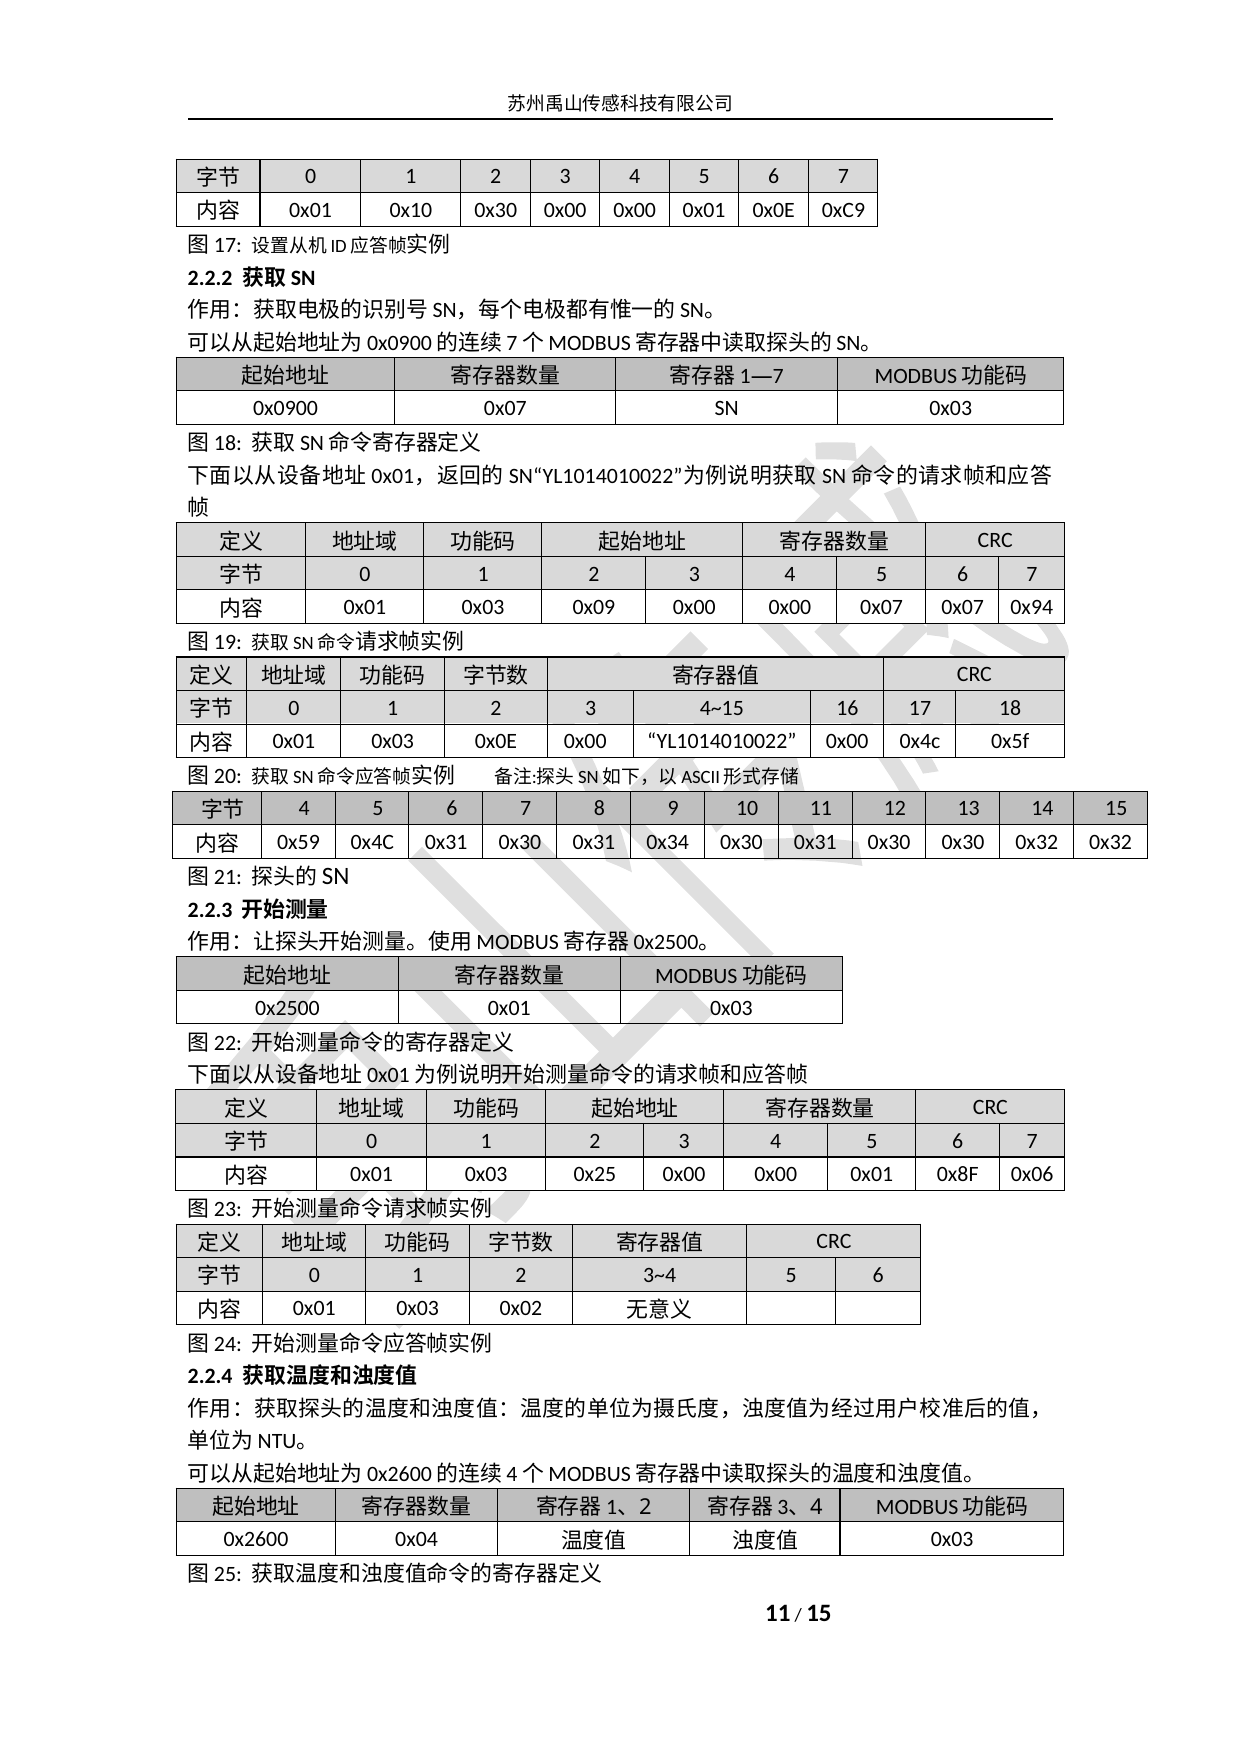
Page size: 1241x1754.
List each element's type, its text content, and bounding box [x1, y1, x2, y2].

table_cell 0x34 [631, 825, 704, 858]
table_header 起始地址 [542, 523, 742, 556]
table_cell 0x8F [916, 1158, 999, 1190]
table_cell [747, 1292, 835, 1324]
table_cell 5 [837, 557, 925, 589]
table_cell 1 [341, 691, 444, 723]
table_cell 0xC9 [809, 193, 877, 226]
table_header 12 [853, 792, 925, 824]
table_cell 17 [884, 691, 955, 723]
table_cell 0x00 [548, 725, 633, 757]
table_header CRC [916, 1090, 1064, 1123]
text 2.2.3 开始测量 [187, 891, 1053, 924]
table_header 15 [1074, 792, 1147, 824]
text 可以从起始地址为0x0900的连续7个MODBUS寄存器中读取探头的SN。 [187, 324, 1053, 357]
table_cell 0x25 [546, 1158, 643, 1190]
table_cell 无意义 [573, 1292, 746, 1324]
table_cell 0x0E [739, 193, 808, 226]
table_cell 2 [470, 1258, 572, 1291]
table_cell 0x30 [853, 825, 925, 858]
table_header 9 [631, 792, 704, 824]
table_cell 内容 [177, 1292, 262, 1324]
table_header 11 [779, 792, 852, 824]
table_cell 0x03 [838, 391, 1063, 424]
table_cell 0x01 [247, 725, 340, 757]
table_header 6 [409, 792, 482, 824]
table_header CRC [884, 658, 1064, 690]
table_cell 0x03 [621, 991, 842, 1023]
table_cell 温度值 [498, 1522, 689, 1555]
table_cell 0x00 [644, 1158, 723, 1190]
table_cell 字节 [177, 557, 305, 589]
table_header CRC [747, 1225, 920, 1257]
table_cell 3 [531, 160, 599, 192]
table_header 起始地址 [177, 957, 398, 990]
text 作用：获取电极的识别号SN，每个电极都有惟一的SN。 [187, 292, 1053, 324]
table_header 地址域 [263, 1225, 365, 1257]
table_cell 2 [461, 160, 530, 192]
table_header 13 [926, 792, 999, 824]
text 图23: 开始测量命令请求帧实例 [187, 1191, 1053, 1223]
table_cell 1 [427, 1124, 545, 1156]
table_cell 3 [644, 1124, 723, 1156]
table_header MODBUS功能码 [838, 358, 1063, 390]
table_header 寄存器数量 [724, 1090, 915, 1123]
table_header 地址域 [306, 523, 423, 556]
table_cell 0x03 [366, 1292, 469, 1324]
table_cell 0x06 [1000, 1158, 1064, 1190]
table_cell 4 [600, 160, 669, 192]
table_cell 0x01 [261, 193, 360, 226]
table_cell 3 [548, 691, 633, 723]
table_cell 6 [916, 1124, 999, 1156]
table_header 寄存器值 [548, 658, 883, 690]
table_cell 3 [646, 557, 742, 589]
table_header 4 [262, 792, 335, 824]
text 下面以从设备地址0x01为例说明开始测量命令的请求帧和应答帧 [187, 1057, 1053, 1089]
table_header 地址域 [317, 1090, 426, 1123]
table_cell 2 [542, 557, 645, 589]
table_cell 16 [811, 691, 883, 723]
text 图17: 设置从机ID应答帧实例 [187, 227, 1053, 259]
text 2.2.2 获取SN [187, 259, 1053, 292]
table_cell 0x00 [600, 193, 669, 226]
table_cell 3~4 [573, 1258, 746, 1291]
table_cell 0x02 [470, 1292, 572, 1324]
table_cell 5 [670, 160, 738, 192]
text 作用：获取探头的温度和浊度值：温度的单位为摄氏度，浊度值为经过用户校准后的值，单位为NTU。 [187, 1390, 1053, 1455]
table_cell 6 [836, 1258, 920, 1291]
table_cell 字节 [176, 1124, 316, 1156]
table_cell 字节 [177, 160, 259, 192]
text 图24: 开始测量命令应答帧实例 [187, 1325, 1053, 1358]
table_header 功能码 [424, 523, 541, 556]
table_cell 0x30 [483, 825, 556, 858]
table_cell 0x03 [427, 1158, 545, 1190]
table_cell 0x31 [557, 825, 630, 858]
table_cell 0x30 [926, 825, 999, 858]
table_header 起始地址 [546, 1090, 723, 1123]
text 作用：让探头开始测量。使用MODBUS寄存器0x2500。 [187, 924, 1053, 956]
table_header 寄存器1—7 [616, 358, 837, 390]
text 图21: 探头的SN [187, 859, 1053, 891]
table_cell 0x00 [743, 590, 836, 623]
table_header 7 [483, 792, 556, 824]
table_cell 0x31 [779, 825, 852, 858]
table_cell 0x2600 [177, 1522, 335, 1555]
table_header 功能码 [366, 1225, 469, 1257]
table_cell 0x32 [1074, 825, 1147, 858]
table_cell 0x01 [317, 1158, 426, 1190]
table_header 寄存器数量 [399, 957, 620, 990]
table_cell 0x01 [828, 1158, 915, 1190]
table_cell 0 [247, 691, 340, 723]
table_cell 0x03 [841, 1522, 1063, 1555]
table_cell 4 [724, 1124, 827, 1156]
table_cell 2 [445, 691, 547, 723]
table_header CRC [926, 523, 1064, 556]
table_cell 0x00 [646, 590, 742, 623]
table_cell 0x07 [926, 590, 998, 623]
table_cell 0x09 [542, 590, 645, 623]
table_header 起始地址 [177, 358, 394, 390]
table_cell SN [616, 391, 837, 424]
table_cell 0x32 [1000, 825, 1073, 858]
text 图18: 获取SN命令寄存器定义 [187, 425, 1053, 457]
table_cell 内容 [177, 590, 305, 623]
table_cell 6 [739, 160, 808, 192]
table_cell 内容 [177, 725, 246, 757]
table_header 10 [705, 792, 778, 824]
table_cell 0x0900 [177, 391, 394, 424]
table_cell 0x31 [409, 825, 482, 858]
text 图22: 开始测量命令的寄存器定义 [187, 1024, 1053, 1057]
text 图20: 获取SN命令应答帧实例 备注:探头SN如下，以ASCII形式存储 [187, 758, 1053, 791]
table_cell 1 [424, 557, 541, 589]
table_cell 6 [926, 557, 998, 589]
table_header 定义 [177, 1225, 262, 1257]
table_cell 0x01 [670, 193, 738, 226]
table_cell 0x01 [399, 991, 620, 1023]
table_cell “YL1014010022” [634, 725, 810, 757]
table_header 5 [336, 792, 408, 824]
table_header 字节 [173, 792, 261, 824]
table_cell 0 [261, 160, 360, 192]
table_cell 内容 [176, 1158, 316, 1190]
table_cell 2 [546, 1124, 643, 1156]
table_cell 0x94 [999, 590, 1064, 623]
table_cell 0x07 [395, 391, 615, 424]
table_cell 0x59 [262, 825, 335, 858]
table_header 字节数 [470, 1225, 572, 1257]
table_cell 0x04 [336, 1522, 497, 1555]
table_cell 字节 [177, 691, 246, 723]
table_cell 字节 [177, 1258, 262, 1291]
table_header MODBUS功能码 [621, 957, 842, 990]
table_cell 0x01 [306, 590, 423, 623]
table_header 地址域 [247, 658, 340, 690]
table_cell 0x00 [724, 1158, 827, 1190]
table_cell 0x2500 [177, 991, 398, 1023]
text 2.2.4 获取温度和浊度值 [187, 1358, 1053, 1390]
table_cell 1 [361, 160, 460, 192]
table_cell 浊度值 [690, 1522, 839, 1555]
table_cell 0 [306, 557, 423, 589]
table_header 寄存器数量 [395, 358, 615, 390]
table_header 功能码 [341, 658, 444, 690]
table_cell 4~15 [634, 691, 810, 723]
table_header 14 [1000, 792, 1073, 824]
table_header 寄存器数量 [336, 1489, 497, 1521]
table_cell 0x10 [361, 193, 460, 226]
table_cell 5 [828, 1124, 915, 1156]
table_cell 0 [263, 1258, 365, 1291]
table_cell [836, 1292, 920, 1324]
table_cell 7 [809, 160, 877, 192]
table_header 8 [557, 792, 630, 824]
table_header 寄存器数量 [743, 523, 925, 556]
table_cell 7 [999, 557, 1064, 589]
table_cell 0x03 [341, 725, 444, 757]
table_header 定义 [177, 658, 246, 690]
table_header 寄存器3、4 [690, 1489, 839, 1521]
table_cell 0x03 [424, 590, 541, 623]
text 图19: 获取SN命令请求帧实例 [187, 624, 1053, 656]
table_cell 4 [743, 557, 836, 589]
table_header 定义 [176, 1090, 316, 1123]
text 图25: 获取温度和浊度值命令的寄存器定义 [187, 1556, 1053, 1588]
table_cell 0x30 [461, 193, 530, 226]
table_cell 0x00 [531, 193, 599, 226]
table_cell 1 [366, 1258, 469, 1291]
table_header 寄存器1、2 [498, 1489, 689, 1521]
table_header 起始地址 [177, 1489, 335, 1521]
table_cell 0x5f [956, 725, 1064, 757]
table_cell 0x30 [705, 825, 778, 858]
table_header MODBUS功能码 [841, 1489, 1063, 1521]
table_cell 18 [956, 691, 1064, 723]
table_cell 7 [1000, 1124, 1064, 1156]
table_cell 5 [747, 1258, 835, 1291]
table_cell 0 [317, 1124, 426, 1156]
table_cell 0x0E [445, 725, 547, 757]
table_cell 0x4c [884, 725, 955, 757]
table_cell 0x00 [811, 725, 883, 757]
text 可以从起始地址为0x2600的连续4个MODBUS寄存器中读取探头的温度和浊度值。 [187, 1455, 1053, 1488]
table_cell 内容 [177, 193, 259, 226]
table_cell 0x07 [837, 590, 925, 623]
table_cell 0x4C [336, 825, 408, 858]
table_cell 0x01 [263, 1292, 365, 1324]
table_header 字节数 [445, 658, 547, 690]
table_header 定义 [177, 523, 305, 556]
table_cell 内容 [173, 825, 261, 858]
table_header 功能码 [427, 1090, 545, 1123]
text 下面以从设备地址0x01，返回的SN“YL1014010022”为例说明获取SN命令的请求帧和应答帧 [187, 457, 1053, 522]
table_header 寄存器值 [573, 1225, 746, 1257]
